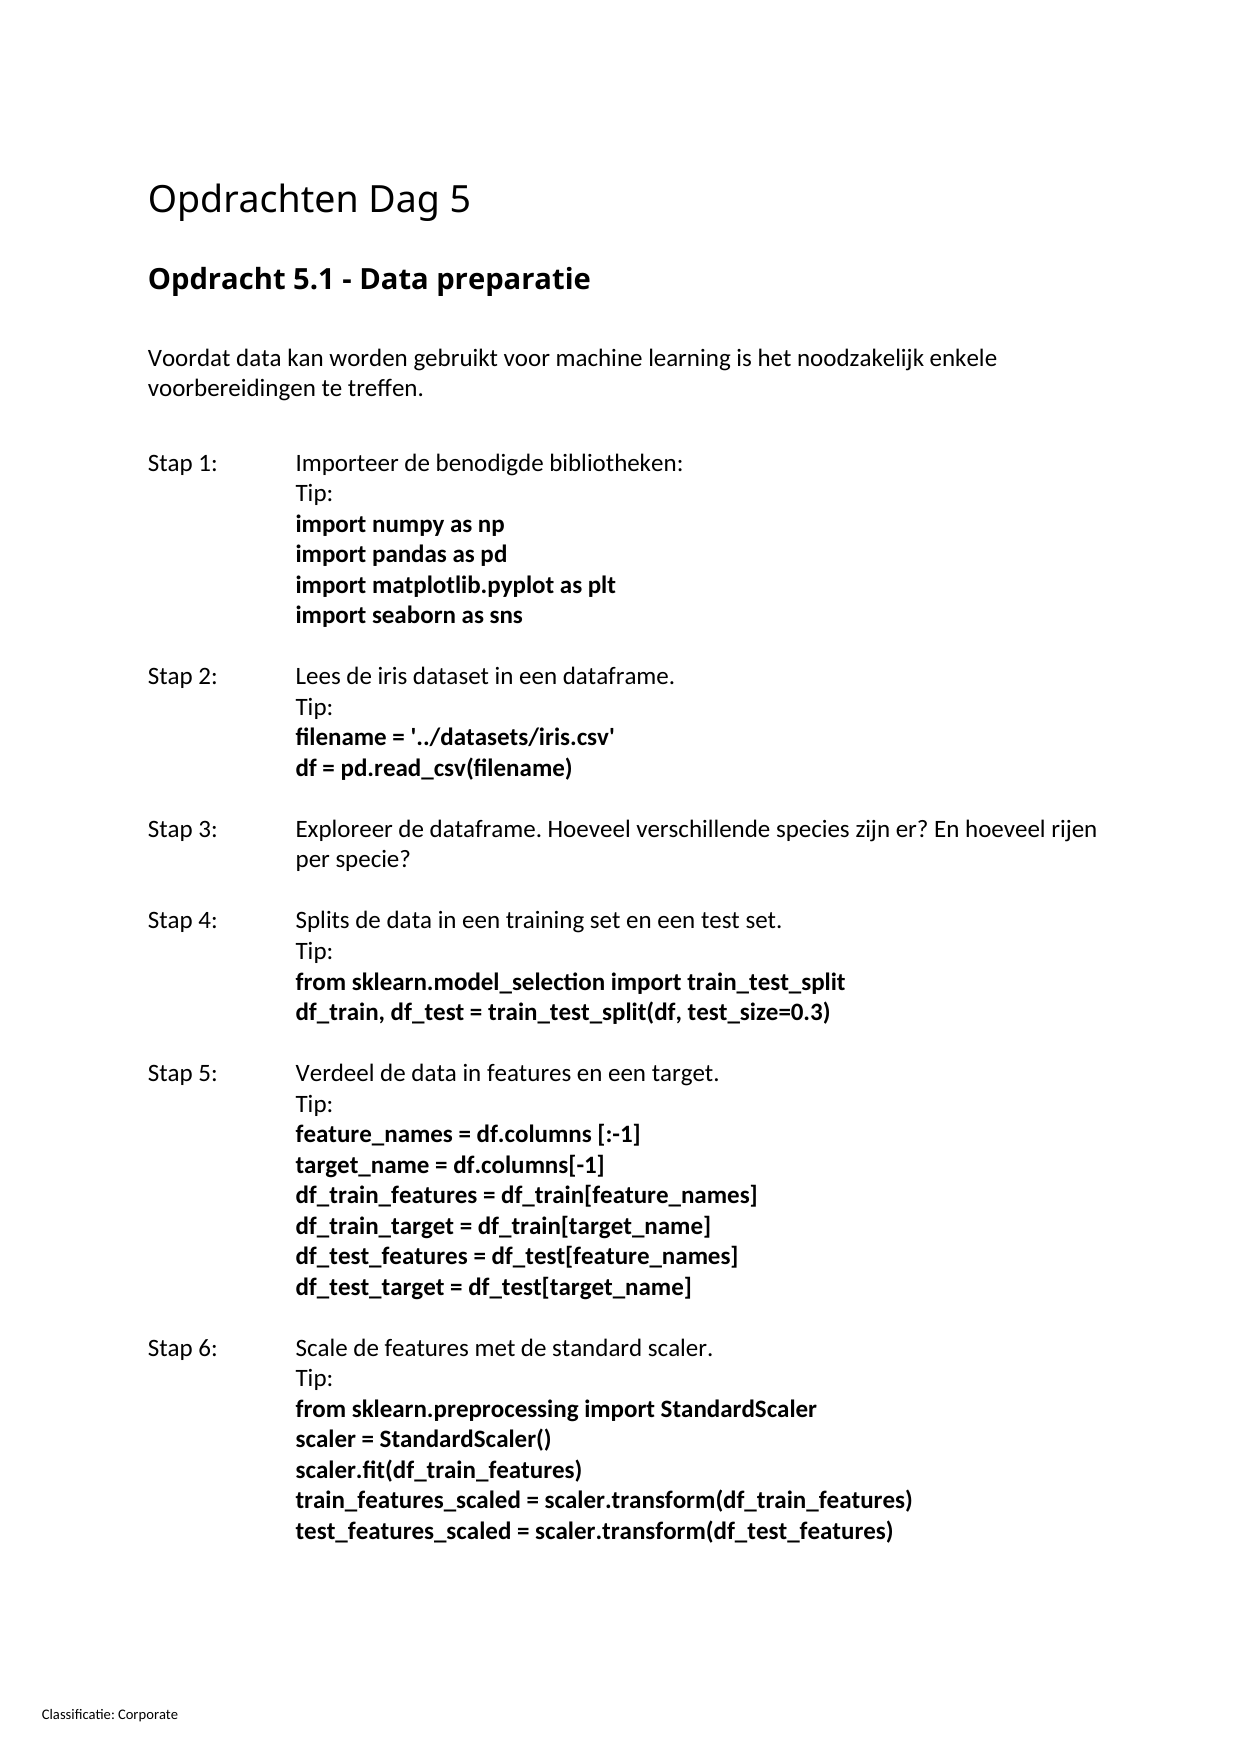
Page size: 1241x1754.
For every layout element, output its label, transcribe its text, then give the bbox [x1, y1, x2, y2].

text Tip: from sklearn.model_selection import train_test_split [148, 935, 1108, 996]
text Stap 6: Scale de features met de standard scaler. [148, 1332, 1108, 1362]
subtitle Opdrachten Dag 5 [148, 173, 1153, 224]
text Stap 4: Splits de data in een training set en een test set. [148, 904, 1108, 935]
text Voordat data kan worden gebruikt voor machine learning is het noodzakelijk enkele voorbereidingen te treffen. [148, 342, 1108, 403]
text Stap 2: Lees de iris dataset in een dataframe. [148, 660, 1108, 691]
text df_train, df_test = train_test_split(df, test_size=0.3) [148, 996, 1153, 1027]
text Tip: feature_names = df.columns [:-1] target_name = df.columns[-1] df_train_features = df_train[feature_names] df_train_target = df_train[target_name] df_test_features = df_test[feature_names] df_test_target = df_test[target_name] [148, 1088, 1108, 1301]
text Tip: from sklearn.preprocessing import StandardScaler scaler = StandardScaler() scaler.fit(df_train_features) train_features_scaled = scaler.transform(df_train_features) test_features_scaled = scaler.transform(df_test_features) [148, 1362, 1108, 1546]
text Stap 5: Verdeel de data in features en een target. [148, 1057, 1108, 1088]
text Stap 3: Exploreer de dataframe. Hoeveel verschillende species zijn er? En hoeveel rijen per specie? [148, 813, 1108, 874]
text Tip: filename = '../datasets/iris.csv' df = pd.read_csv(filename) [148, 691, 1108, 782]
text Tip: import numpy as np import pandas as pd import matplotlib.pyplot as plt import seaborn as sns [148, 477, 1108, 630]
subtitle Opdracht 5.1 - Data preparatie [148, 258, 1153, 298]
text Stap 1: Importeer de benodigde bibliotheken: [148, 447, 1108, 477]
